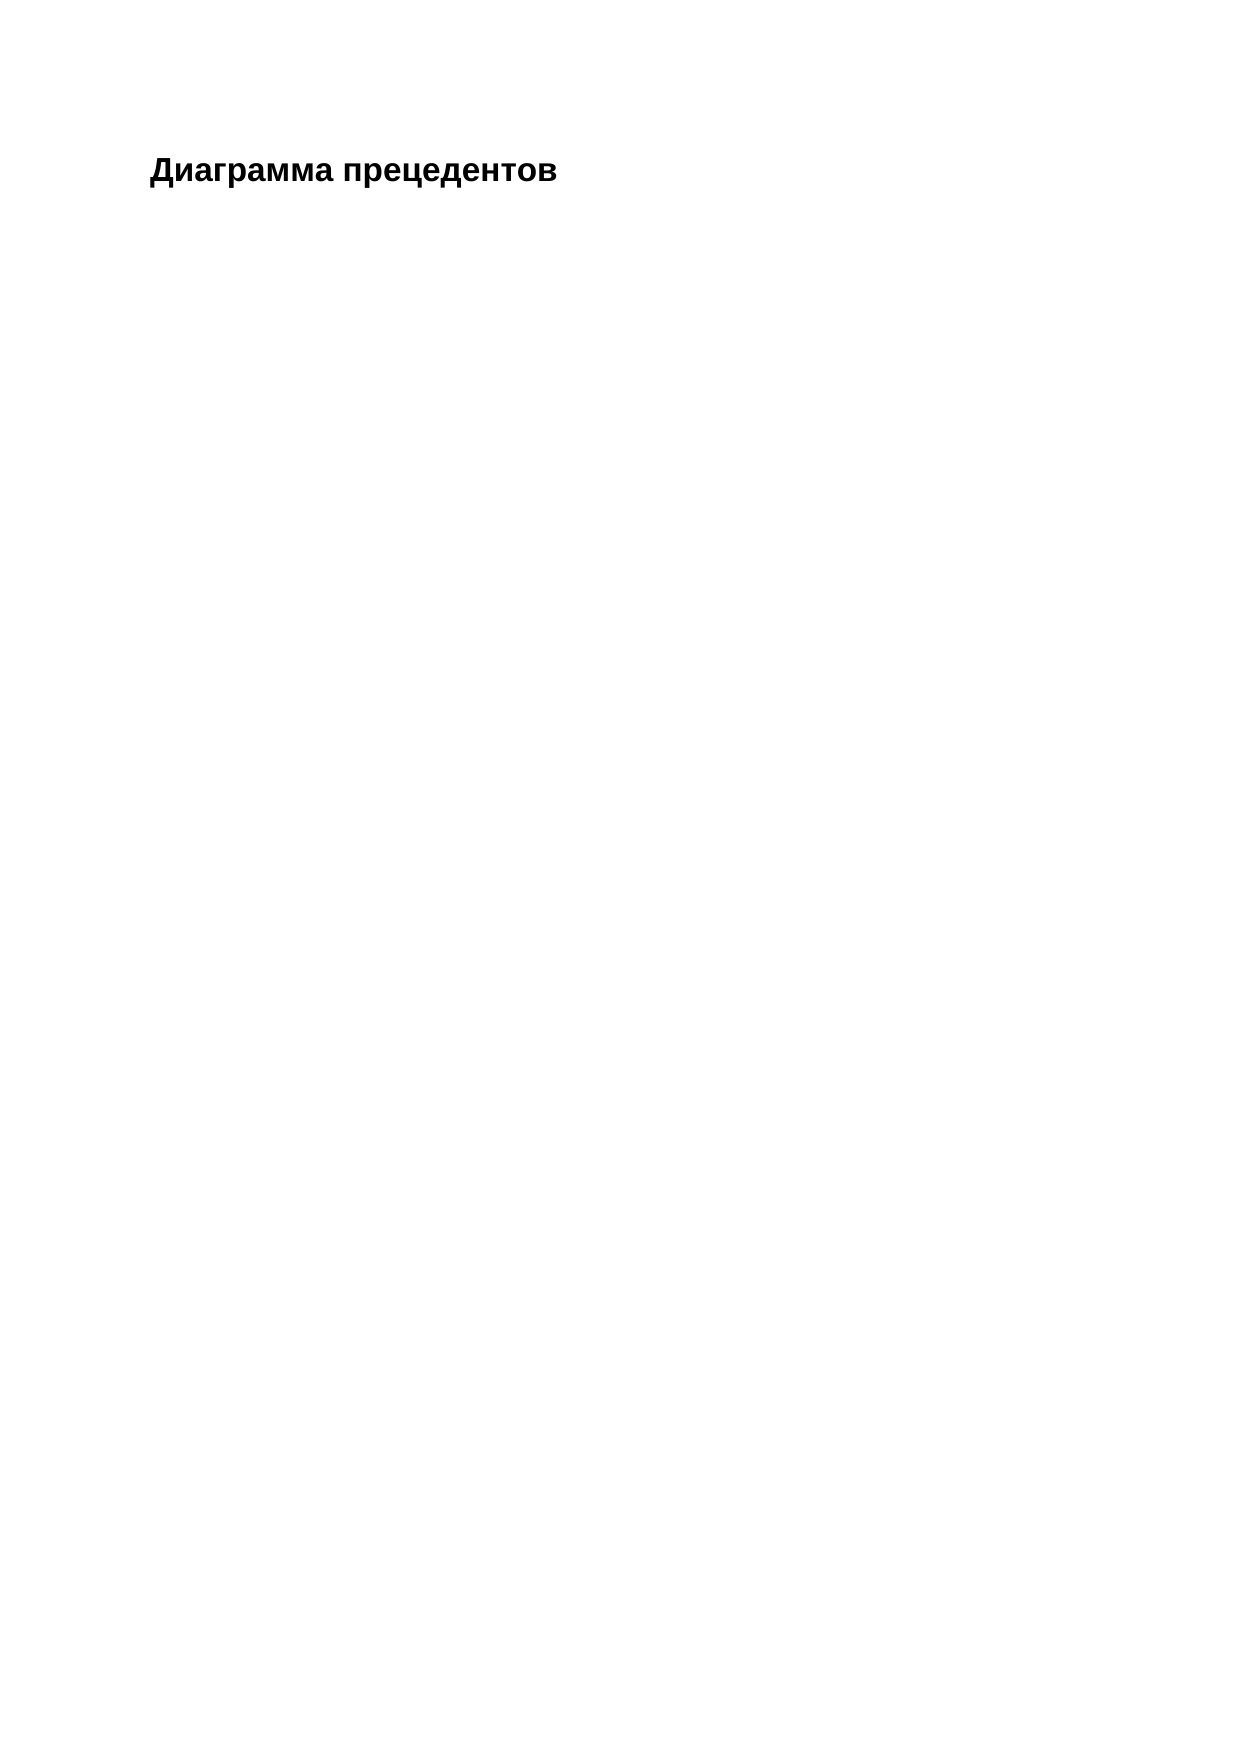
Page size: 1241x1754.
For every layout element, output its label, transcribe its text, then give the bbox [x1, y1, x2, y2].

subtitle Диаграмма прецедентов [150, 150, 1090, 188]
